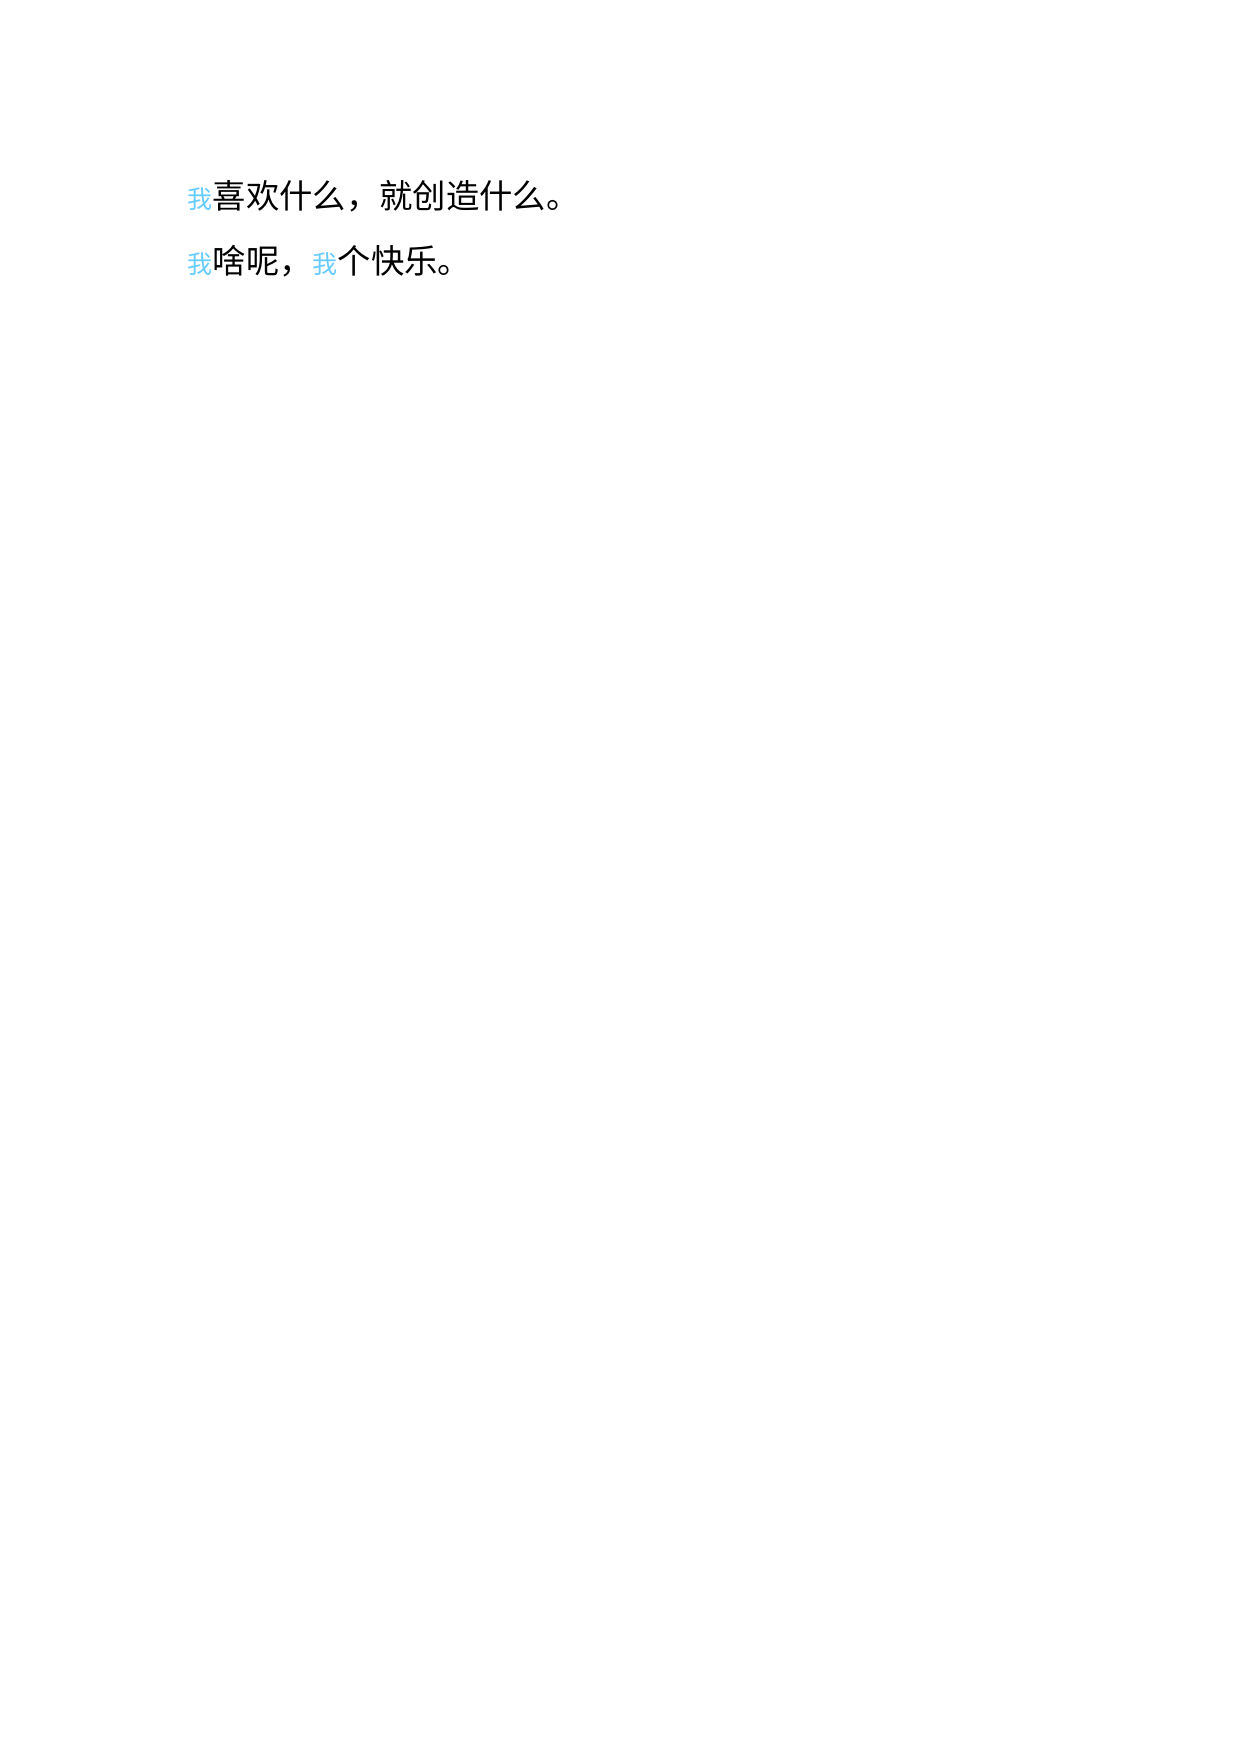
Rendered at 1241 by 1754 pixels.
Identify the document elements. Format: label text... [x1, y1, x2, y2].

text 我喜欢什么，就创造什么。 [187, 162, 1053, 227]
text 我啥呢，我个快乐。 [187, 227, 1053, 292]
